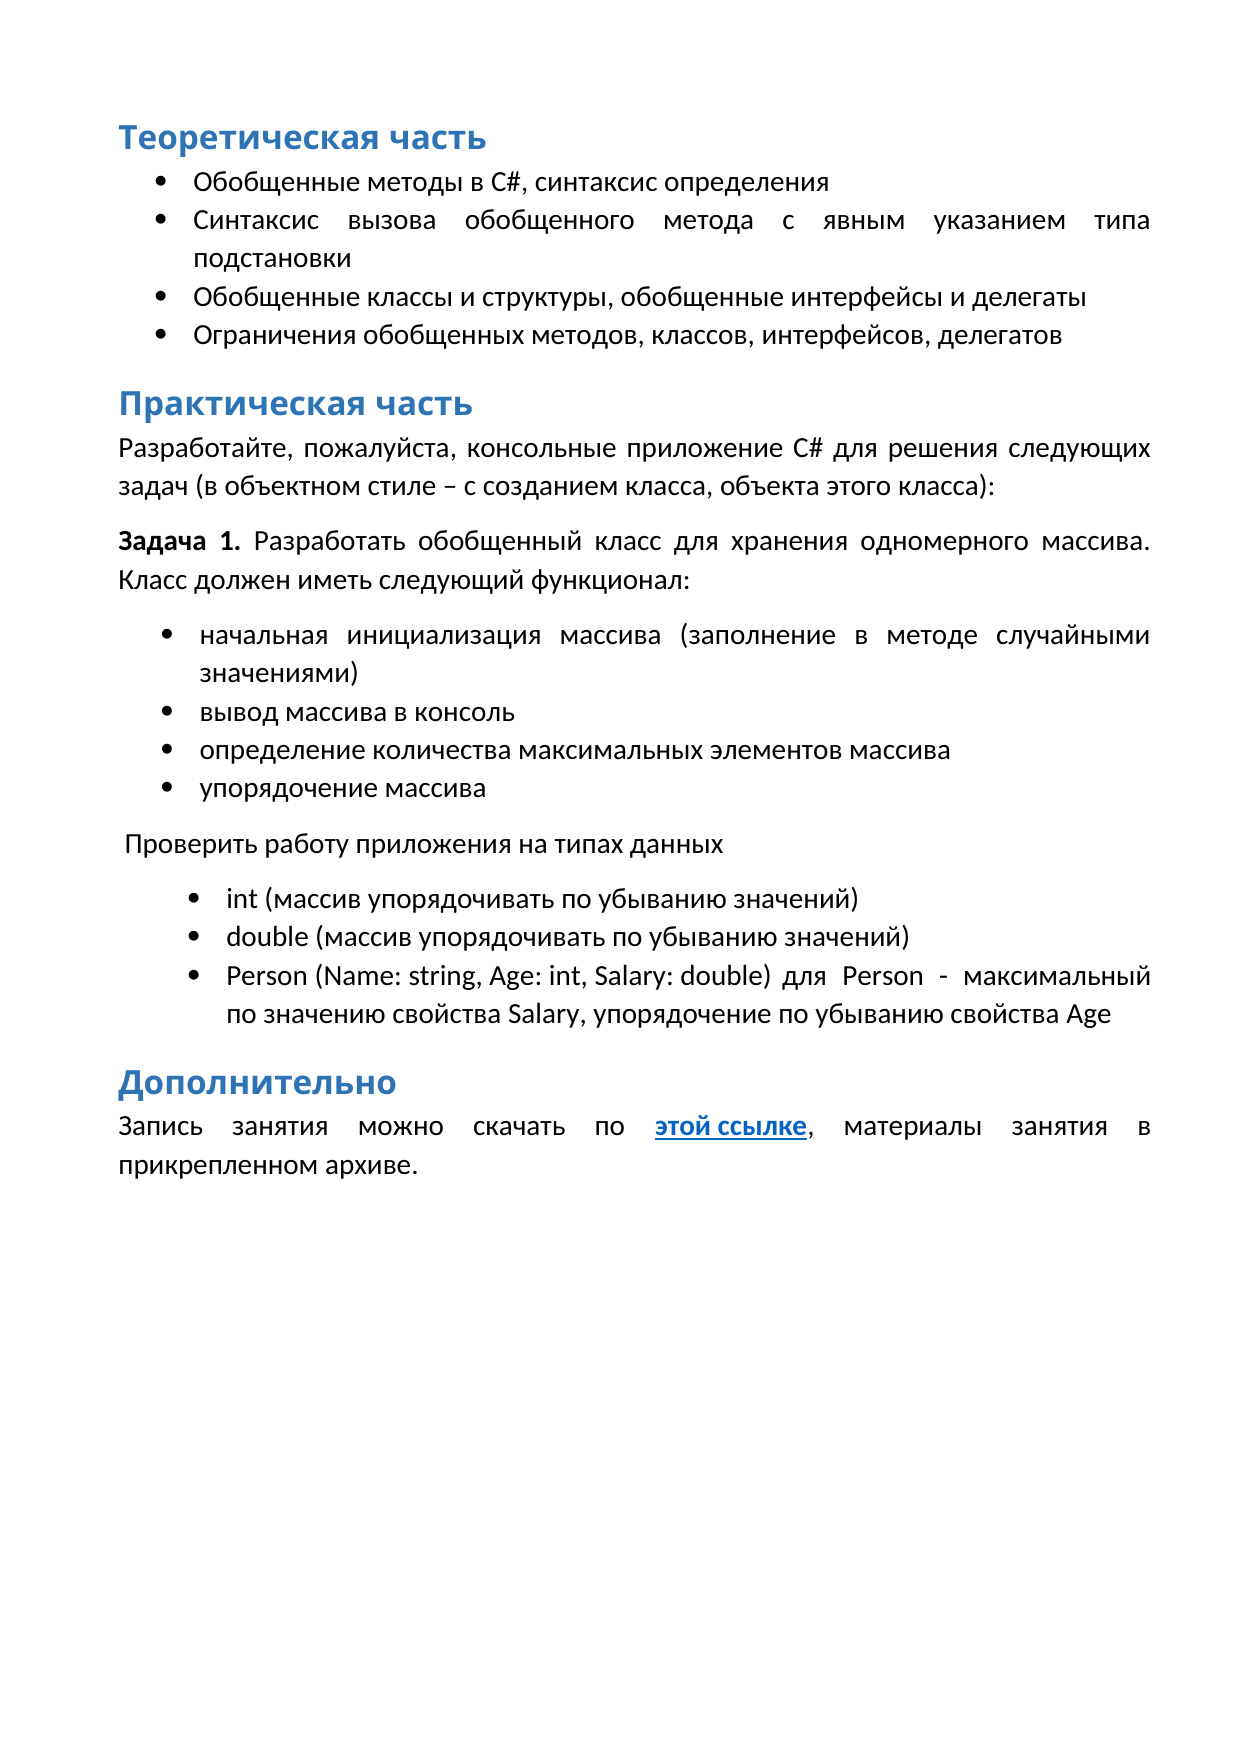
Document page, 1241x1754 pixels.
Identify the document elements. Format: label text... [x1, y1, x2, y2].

list double (массив упорядочивать по убыванию значений) [188, 918, 1152, 954]
list Ограничения обобщенных методов, классов, интерфейсов, делегатов [156, 316, 1152, 352]
text Проверить работу приложения на типах данных [124, 825, 1152, 860]
subtitle Теоретическая часть [118, 114, 1152, 159]
list Синтаксис вызова обобщенного метода с явным указанием типа подстановки [156, 201, 1152, 275]
list начальная инициализация массива (заполнение в методе случайными значениями) [162, 616, 1152, 690]
list Person (Name: string, Age: int, Salary: double) для Person - максимальный по значению свойства Salary, упорядочение по убыванию свойства Age [188, 957, 1152, 1031]
text Задача 1. Разработать обобщенный класс для хранения одномерного массива. Класс должен иметь следующий функционал: [118, 522, 1152, 596]
text Запись занятия можно скачать по этой ссылке, материалы занятия в прикрепленном архиве. [118, 1107, 1152, 1182]
subtitle Дополнительно [118, 1058, 1152, 1104]
list вывод массива в консоль [162, 693, 1152, 728]
list int (массив упорядочивать по убыванию значений) [188, 880, 1152, 915]
list упорядочение массива [162, 769, 1152, 805]
list Обобщенные классы и структуры, обобщенные интерфейсы и делегаты [156, 278, 1152, 313]
text Разработайте, пожалуйста, консольные приложение C# для решения следующих задач (в объектном стиле – с созданием класса, объекта этого класса): [118, 429, 1152, 503]
list Обобщенные методы в C#, синтаксис определения [156, 163, 1152, 198]
list определение количества максимальных элементов массива [162, 731, 1152, 767]
subtitle Практическая часть [118, 380, 1152, 425]
